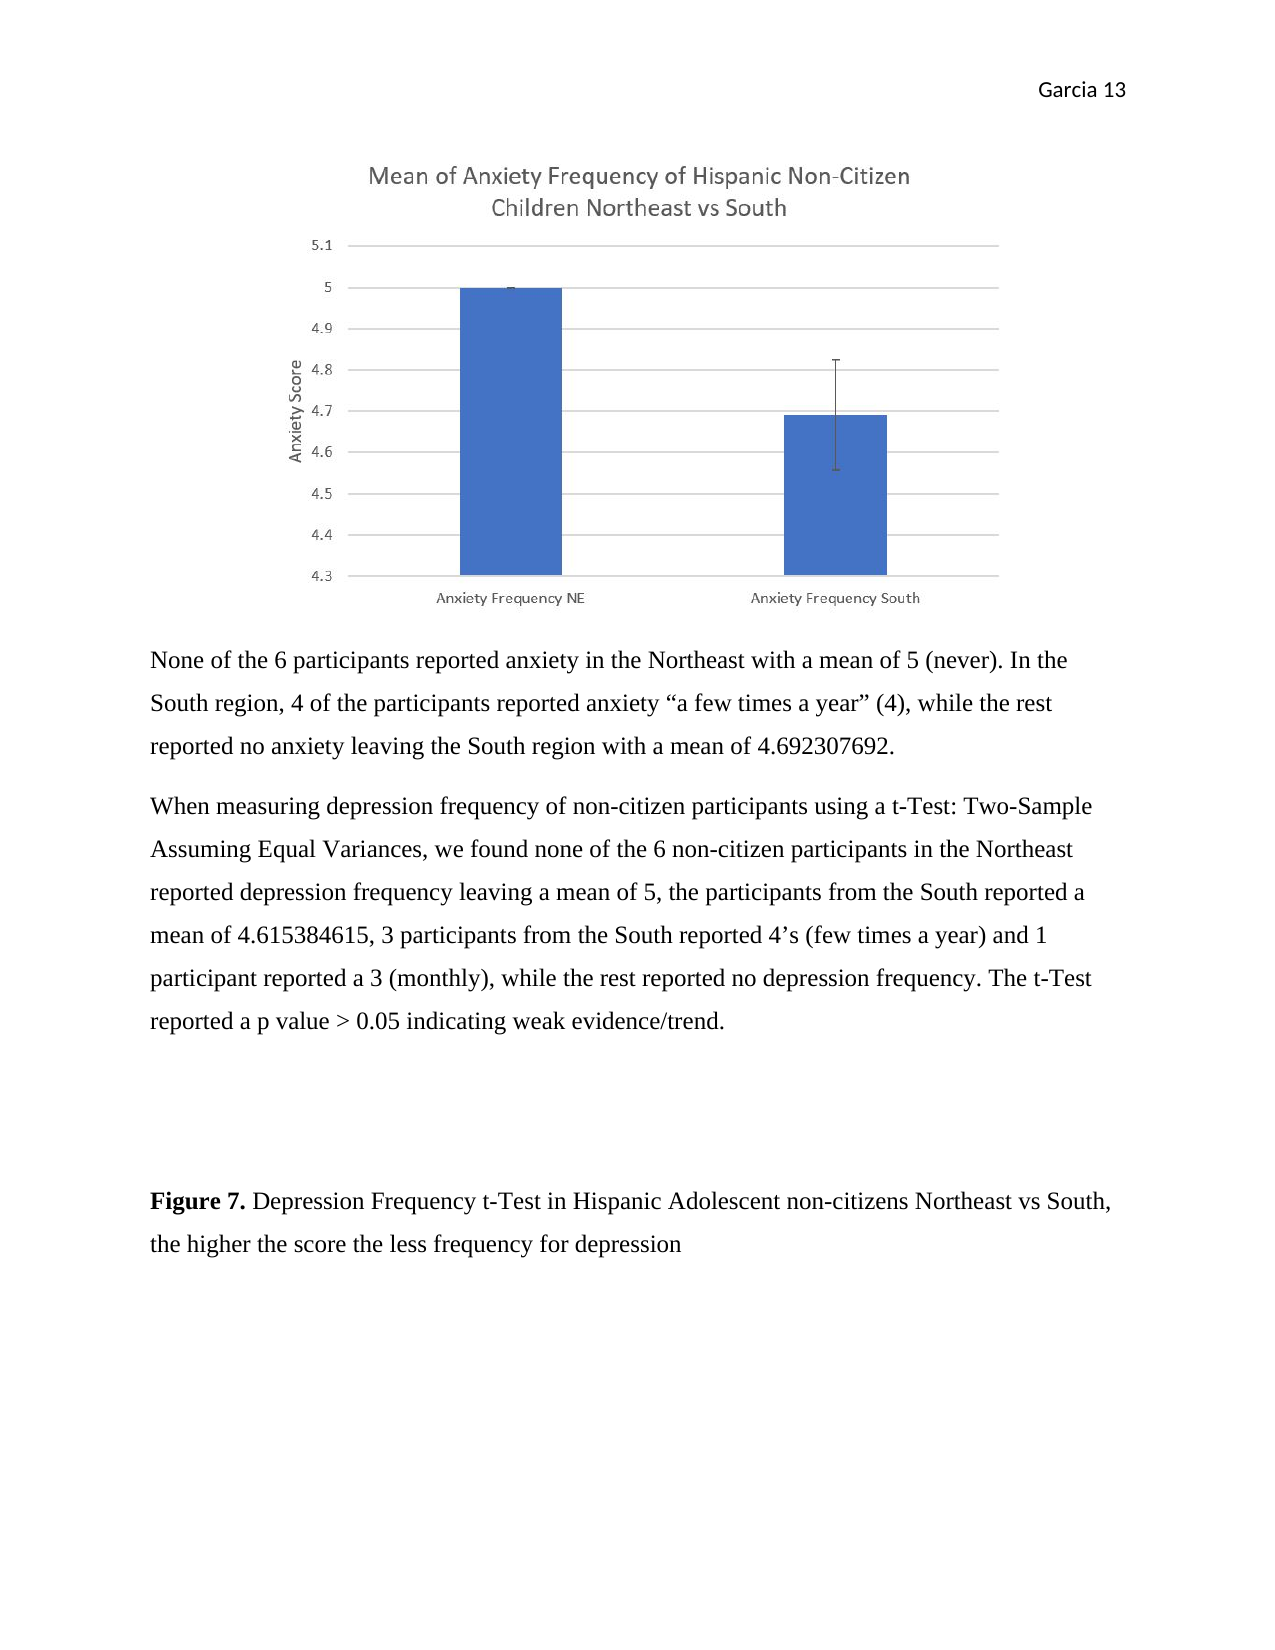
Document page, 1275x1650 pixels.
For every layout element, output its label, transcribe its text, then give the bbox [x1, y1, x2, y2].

text None of the 6 participants reported anxiety in the Northeast with a mean of 5 (never). In the South region, 4 of the participants reported anxiety “a few times a year” (4), while the rest reported no anxiety leaving the South region with a mean of 4.692307692. [150, 645, 1125, 760]
picture [262, 150, 1013, 614]
text Figure 7. Depression Frequency t-Test in Hispanic Adolescent non-citizens Northeast vs South, the higher the score the less frequency for depression [150, 1186, 1125, 1258]
text When measuring depression frequency of non-citizen participants using a t-Test: Two-Sample Assuming Equal Variances, we found none of the 6 non-citizen participants in the Northeast reported depression frequency leaving a mean of 5, the participants from the South reported a mean of 4.615384615, 3 participants from the South reported 4’s (few times a year) and 1 participant reported a 3 (monthly), while the rest reported no depression frequency. The t-Test reported a p value > 0.05 indicating weak evidence/trend. [150, 791, 1125, 1035]
